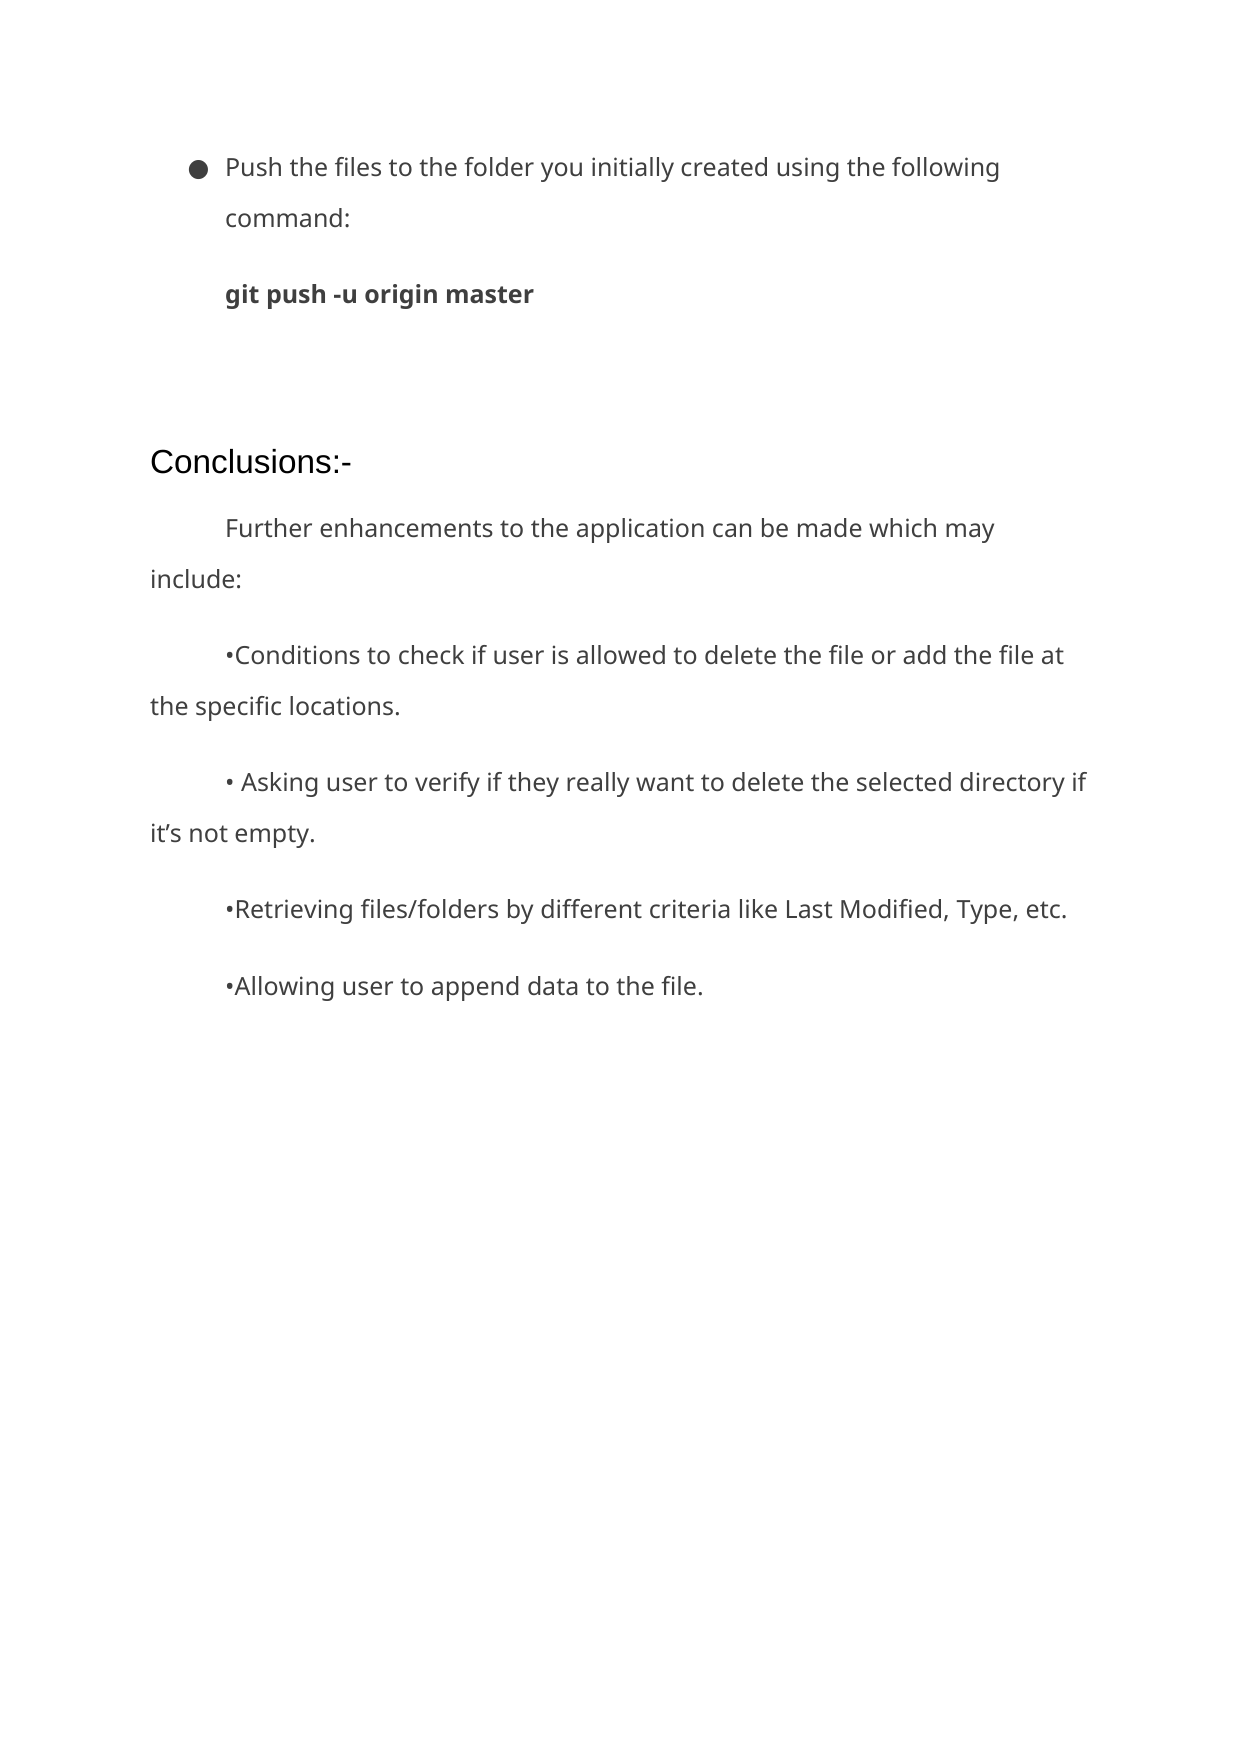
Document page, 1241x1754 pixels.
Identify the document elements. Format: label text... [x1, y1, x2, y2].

text •Retrieving files/folders by different criteria like Last Modified, Type, etc. [150, 892, 1090, 926]
text git push -u origin master [150, 277, 1090, 311]
subtitle Conclusions:- [150, 442, 1090, 480]
list Push the files to the folder you initially created using the following command: [187, 150, 1090, 235]
text Further enhancements to the application can be made which may include: [150, 511, 1090, 596]
text •Conditions to check if user is allowed to delete the file or add the file at the specific locations. [150, 638, 1090, 723]
text •Allowing user to append data to the file. [150, 968, 1090, 1002]
text • Asking user to verify if they really want to delete the selected directory if it’s not empty. [150, 765, 1090, 850]
